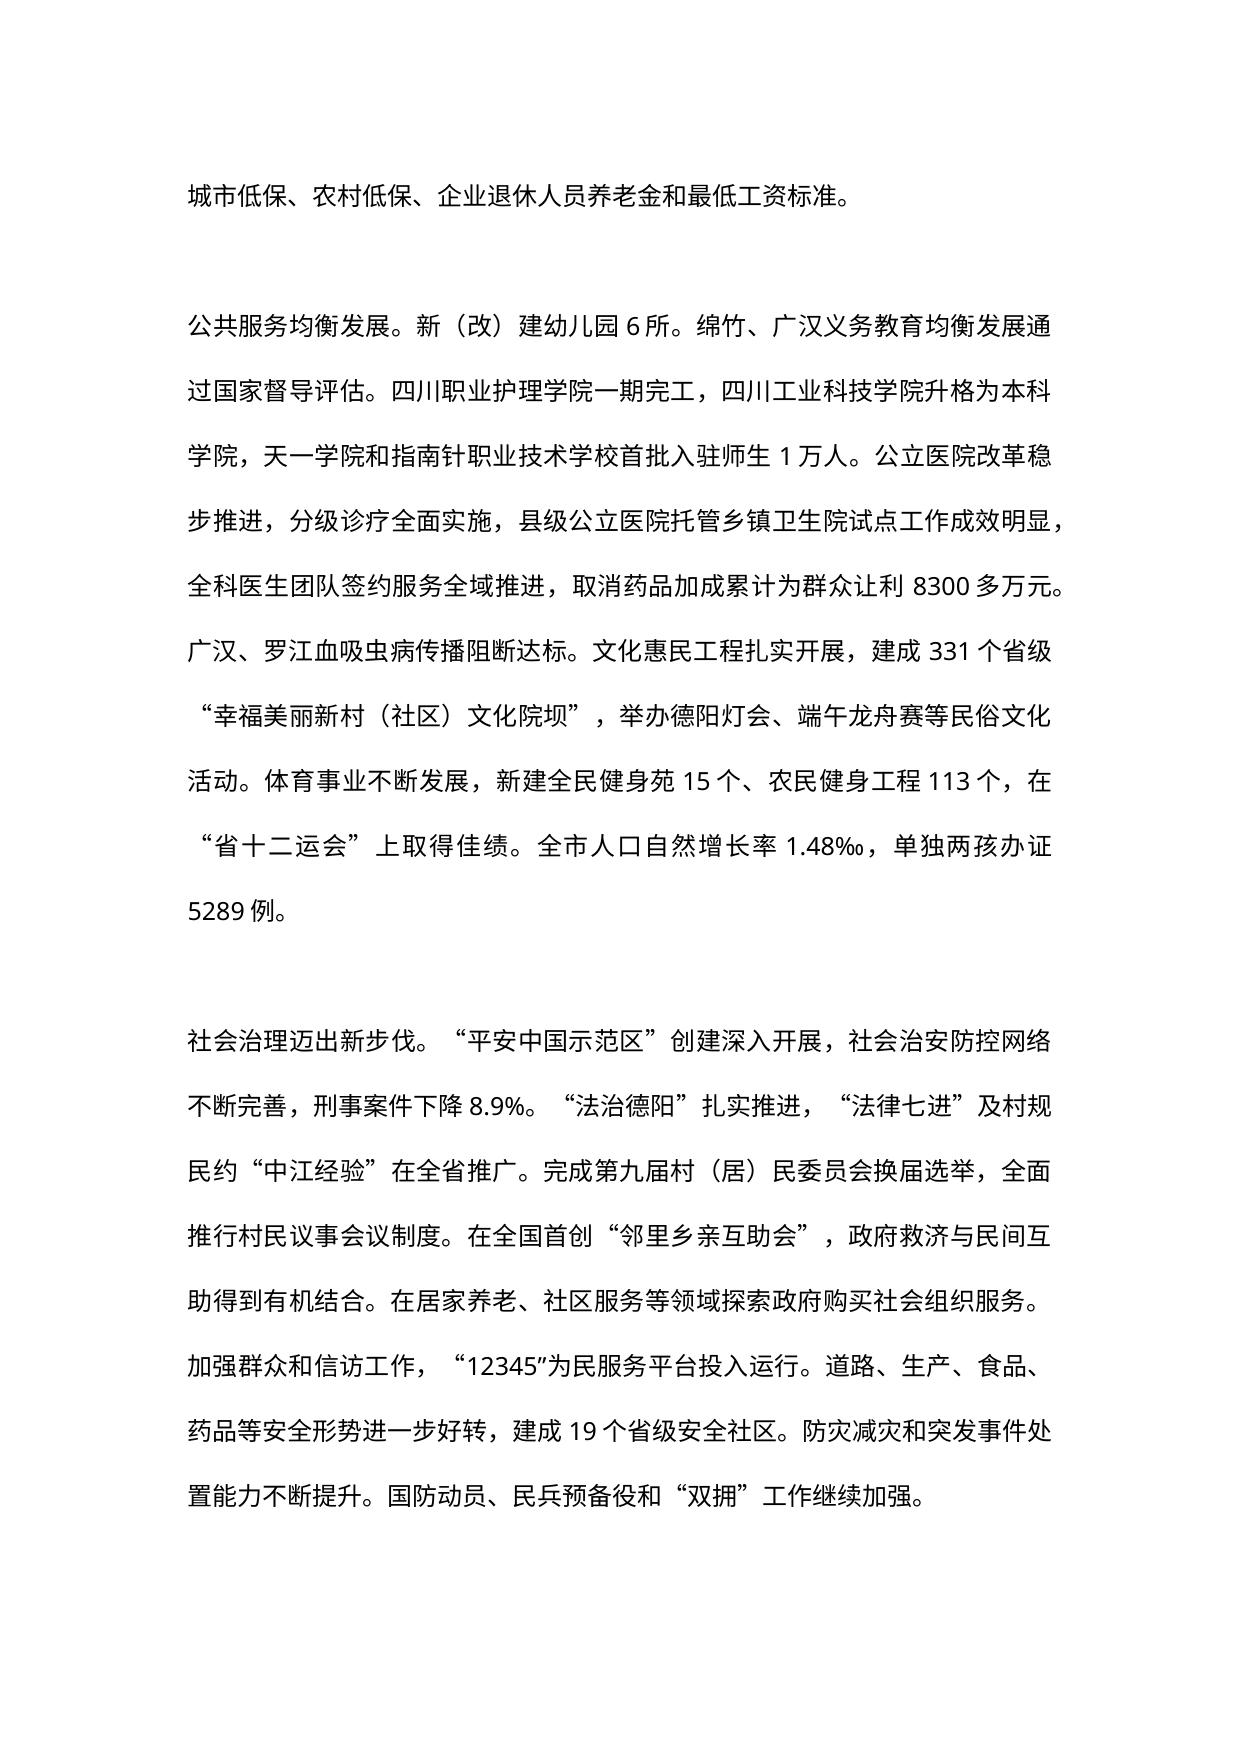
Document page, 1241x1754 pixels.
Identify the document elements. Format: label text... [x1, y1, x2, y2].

text 公共服务均衡发展。新（改）建幼儿园6所。绵竹、广汉义务教育均衡发展通过国家督导评估。四川职业护理学院一期完工，四川工业科技学院升格为本科学院，天一学院和指南针职业技术学校首批入驻师生1万人。公立医院改革稳步推进，分级诊疗全面实施，县级公立医院托管乡镇卫生院试点工作成效明显，全科医生团队签约服务全域推进，取消药品加成累计为群众让利8300多万元。广汉、罗江血吸虫病传播阻断达标。文化惠民工程扎实开展，建成331个省级“幸福美丽新村（社区）文化院坝”，举办德阳灯会、端午龙舟赛等民俗文化活动。体育事业不断发展，新建全民健身苑15个、农民健身工程113个，在“省十二运会”上取得佳绩。全市人口自然增长率1.48‰，单独两孩办证5289例。 [187, 292, 1053, 942]
text 社会治理迈出新步伐。“平安中国示范区”创建深入开展，社会治安防控网络不断完善，刑事案件下降8.9%。“法治德阳”扎实推进，“法律七进”及村规民约“中江经验”在全省推广。完成第九届村（居）民委员会换届选举，全面推行村民议事会议制度。在全国首创“邻里乡亲互助会”，政府救济与民间互助得到有机结合。在居家养老、社区服务等领域探索政府购买社会组织服务。加强群众和信访工作，“12345”为民服务平台投入运行。道路、生产、食品、药品等安全形势进一步好转，建成19个省级安全社区。防灾减灾和突发事件处置能力不断提升。国防动员、民兵预备役和“双拥”工作继续加强。 [187, 1007, 1053, 1527]
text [187, 162, 1053, 227]
